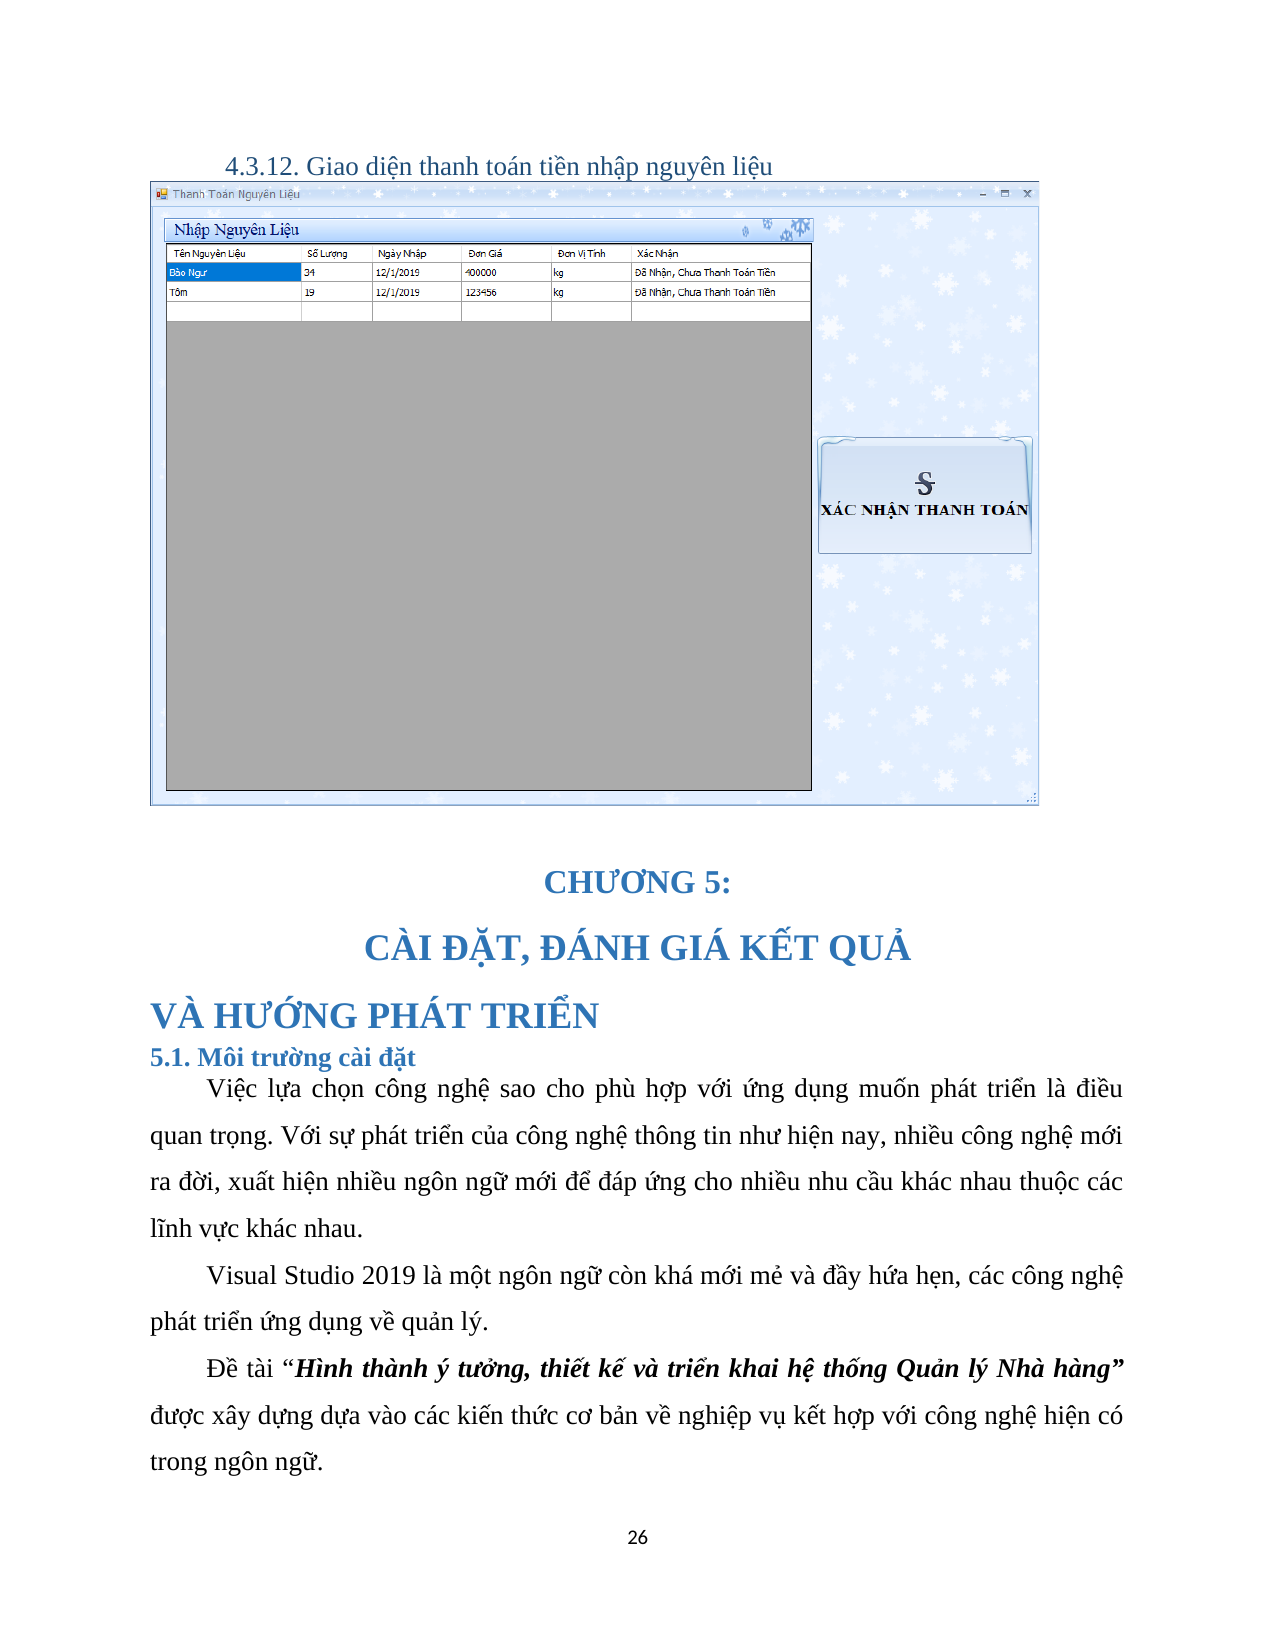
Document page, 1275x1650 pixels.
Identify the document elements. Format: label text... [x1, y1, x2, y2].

text Việc lựa chọn công nghệ sao cho phù hợp với ứng dụng muốn phát triển là điều quan trọng. Với sự phát triển của công nghệ thông tin như hiện nay, nhiều công nghệ mới ra đời, xuất hiện nhiều ngôn ngữ mới để đáp ứng cho nhiều nhu cầu khác nhau thuộc các lĩnh vực khác nhau. [150, 1072, 1125, 1243]
subtitle CÀI ĐẶT, ĐÁNH GIÁ KẾT QUẢ [150, 926, 1125, 969]
subtitle VÀ HƯỚNG PHÁT TRIỂN [150, 994, 1125, 1037]
subtitle CHƯƠNG 5: [150, 862, 1125, 901]
picture [150, 181, 1040, 806]
subtitle 4.3.12. Giao diện thanh toán tiền nhập nguyên liệu [150, 150, 1125, 181]
text Đề tài “Hình thành ý tưởng, thiết kế và triển khai hệ thống Quản lý Nhà hàng” được xây dựng dựa vào các kiến thức cơ bản về nghiệp vụ kết hợp với công nghệ hiện có trong ngôn ngữ. [150, 1352, 1125, 1477]
subtitle 5.1. Môi trường cài đặt [150, 1041, 1125, 1072]
text ual Studio 2019 là một ngôn ngữ còn khá mới mẻ và đầy hứa hẹn, các công nghệ phát triển ứng dụng về quản lý. [150, 1259, 1125, 1337]
